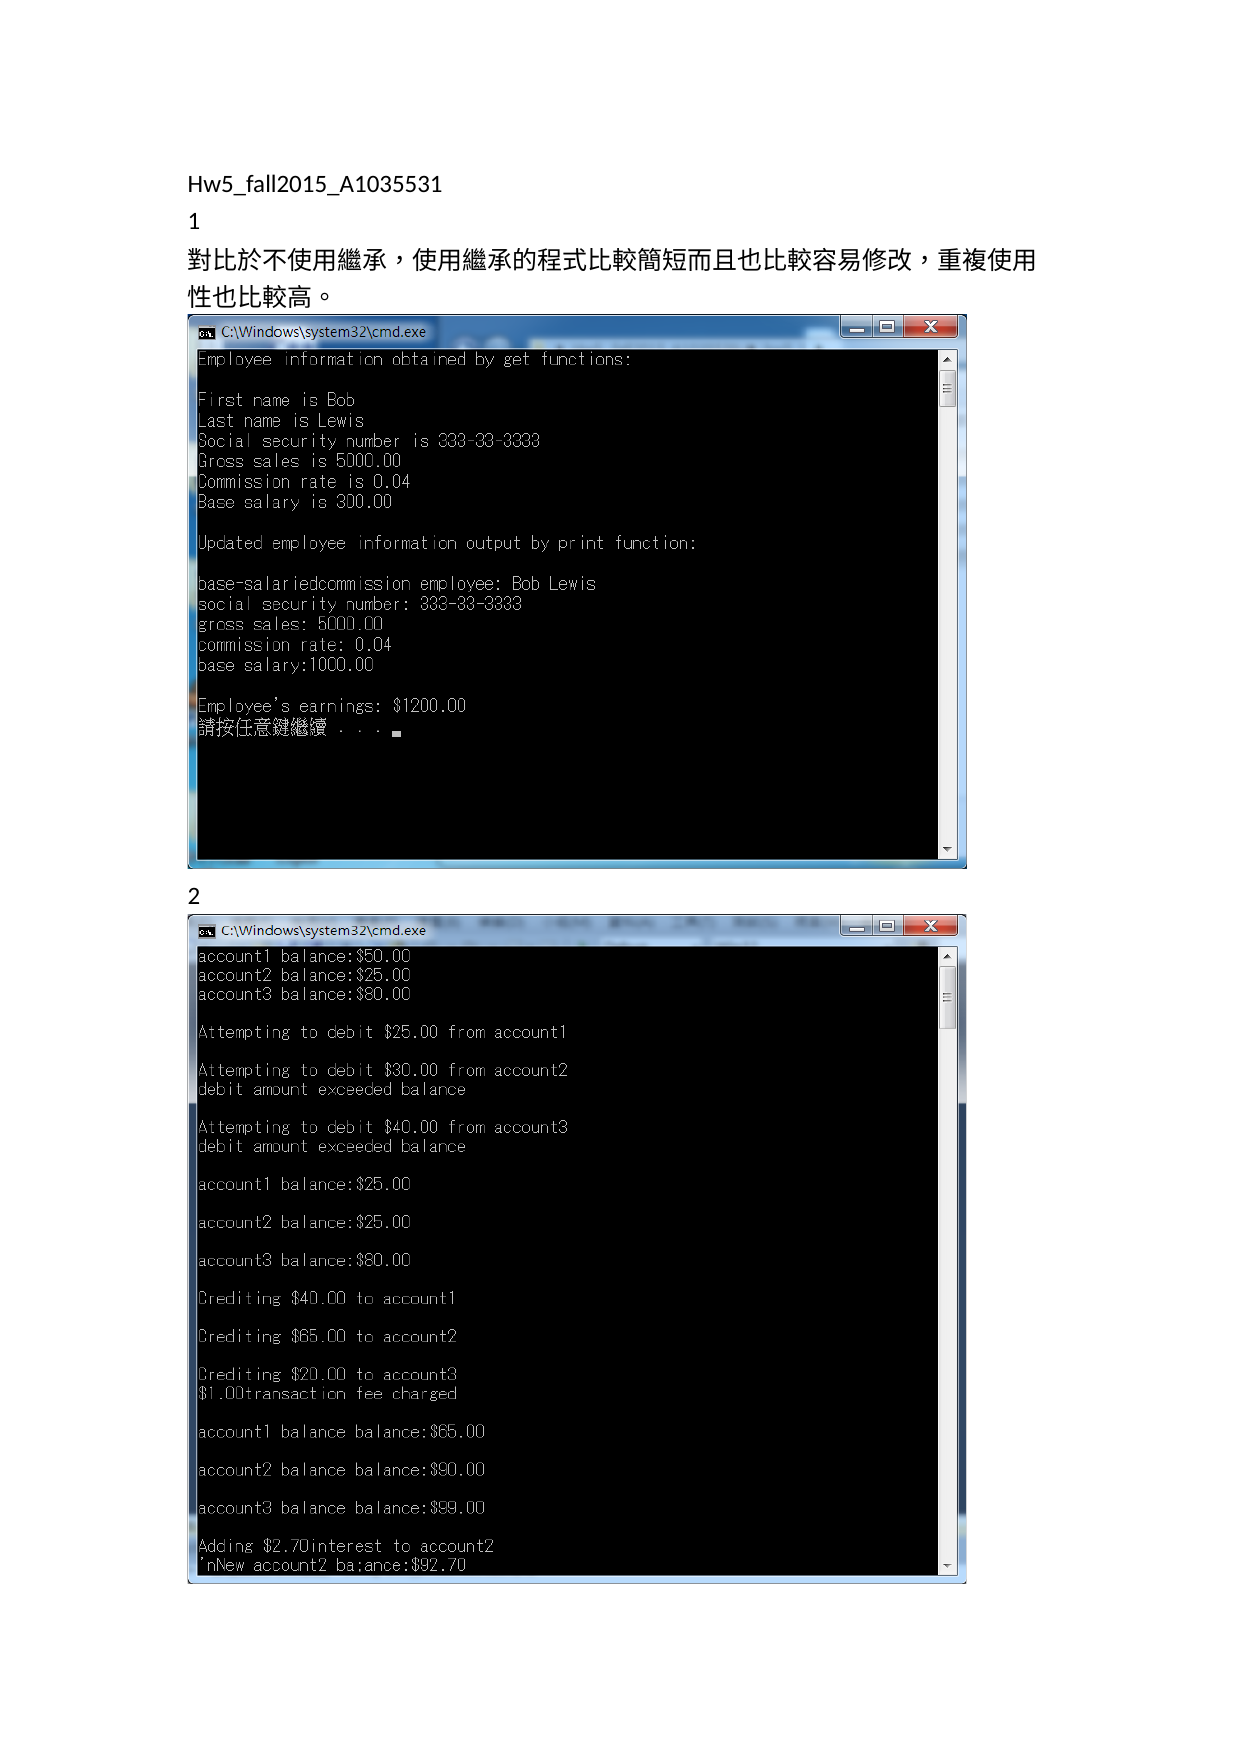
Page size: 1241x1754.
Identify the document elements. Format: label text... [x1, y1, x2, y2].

picture [187, 314, 967, 869]
picture [187, 914, 967, 1584]
text 1 [187, 202, 1053, 239]
text Hw5_fall2015_A1035531 [187, 164, 1053, 202]
text 2 [187, 877, 1053, 914]
text 對比於不使用繼承，使用繼承的程式比較簡短而且也比較容易修改，重複使用性也比較高。 [187, 239, 1053, 314]
